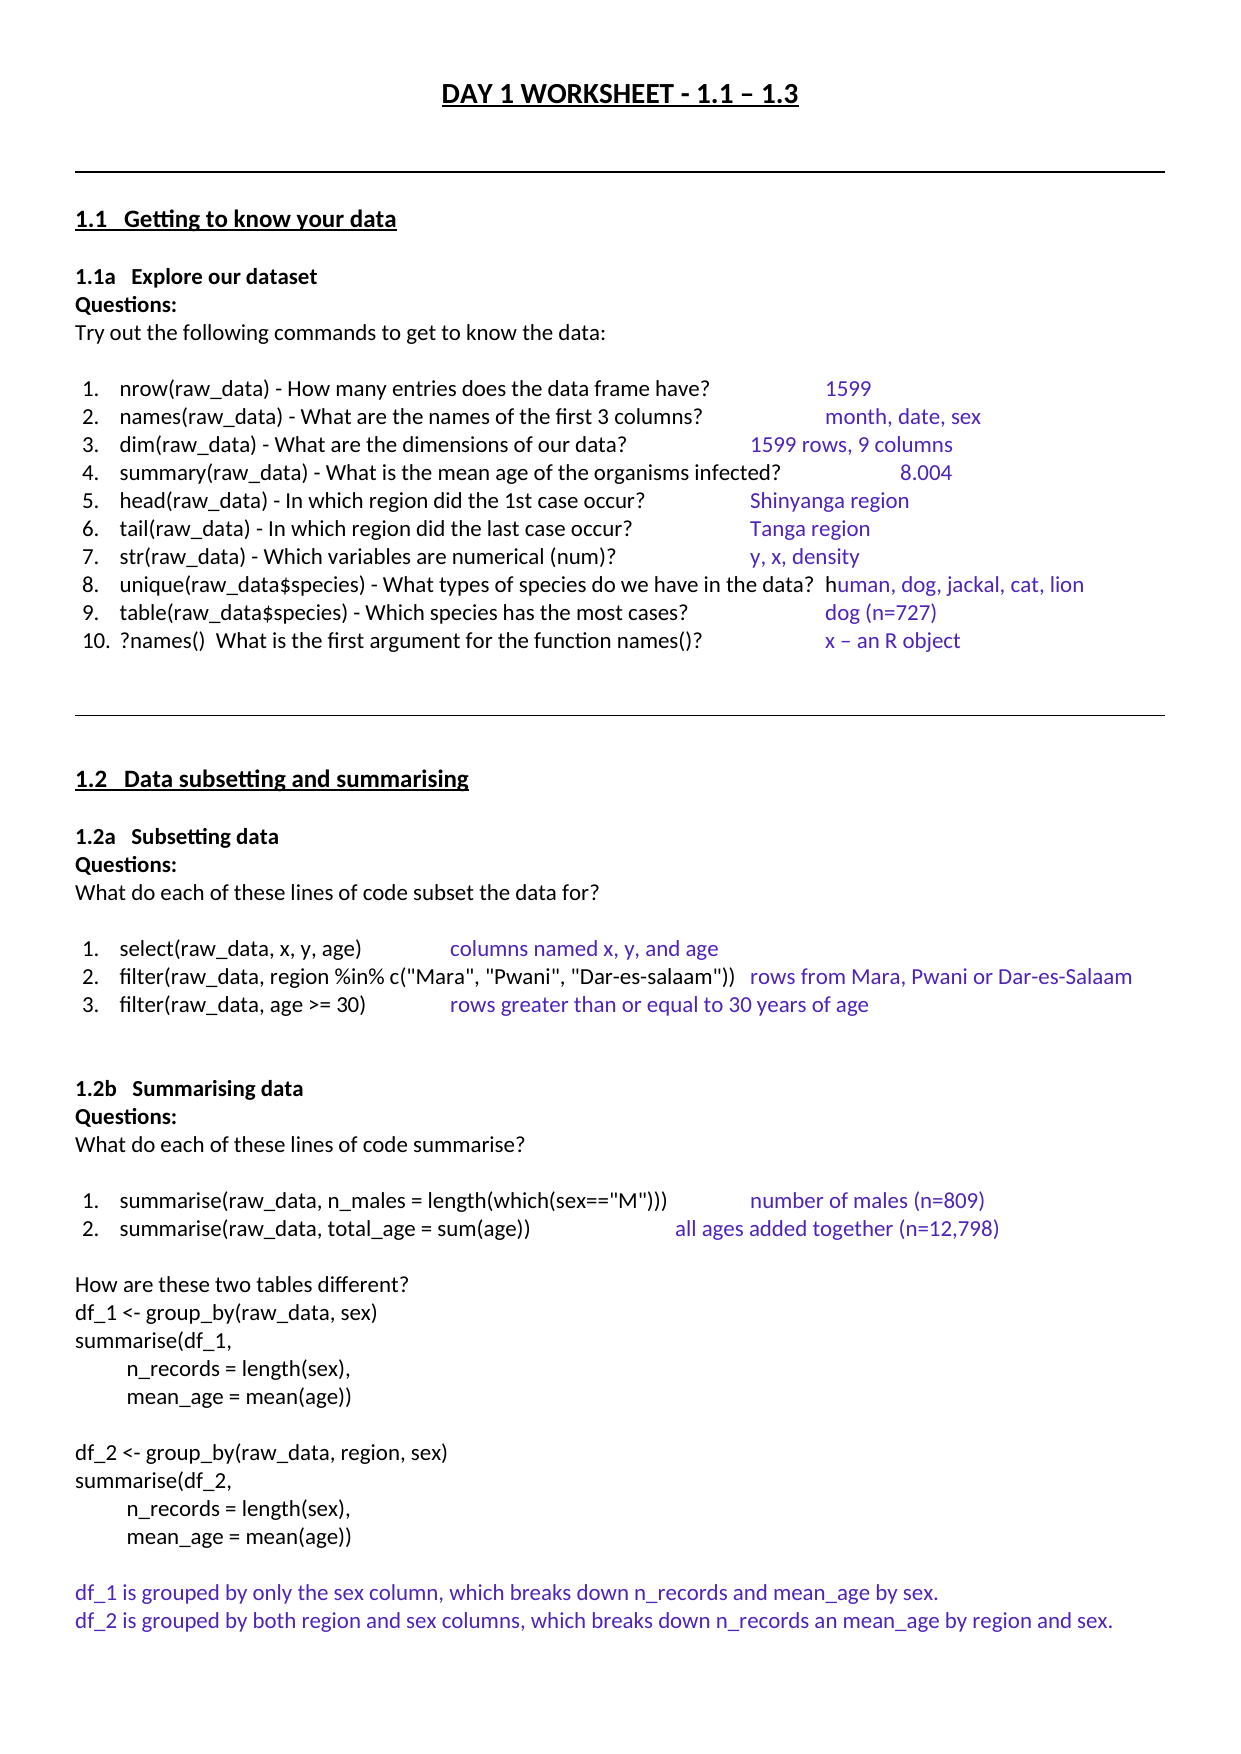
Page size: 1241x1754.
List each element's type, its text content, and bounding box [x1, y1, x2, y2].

text df_2 is grouped by both region and sex columns, which breaks down n_records an mean_age by region and sex. [75, 1607, 1165, 1634]
list summary(raw_data) - What is the mean age of the organisms infected? 8.004 [82, 458, 1165, 486]
text How are these two tables different? [75, 1270, 1165, 1298]
text 1.2b Summarising data [75, 1074, 1165, 1102]
list str(raw_data) - Which variables are numerical (num)? y, x, density [82, 542, 1165, 570]
text summarise(df_2, [75, 1466, 1165, 1494]
list unique(raw_data$species) - What types of species do we have in the data? human, dog, jackal, cat, lion [82, 570, 1165, 598]
list names(raw_data) - What are the names of the first 3 columns? month, date, sex [82, 402, 1165, 430]
text 1.1 Getting to know your data [75, 203, 1165, 234]
text What do each of these lines of code subset the data for? [75, 878, 1165, 934]
list filter(raw_data, region %in% c("Mara", "Pwani", "Dar-es-salaam")) rows from Mara, Pwani or Dar-es-Salaam [82, 962, 1165, 990]
list summarise(raw_data, n_males = length(which(sex=="M"))) number of males (n=809) [82, 1186, 1165, 1214]
text Try out the following commands to get to know the data: [75, 318, 1165, 374]
text 1.2 Data subsetting and summarising [75, 763, 1165, 794]
text df_1 is grouped by only the sex column, which breaks down n_records and mean_age by sex. [75, 1578, 1165, 1607]
text mean_age = mean(age)) [75, 1522, 1165, 1551]
text What do each of these lines of code summarise? [75, 1130, 1165, 1158]
text df_2 <- group_by(raw_data, region, sex) [75, 1438, 1165, 1466]
text mean_age = mean(age)) [75, 1382, 1165, 1410]
text 1.2a Subsetting data [75, 822, 1165, 850]
text 1.1a Explore our dataset [75, 262, 1165, 290]
text DAY 1 WORKSHEET - 1.1 – 1.3 [75, 75, 1165, 111]
text df_1 <- group_by(raw_data, sex) [75, 1298, 1165, 1326]
list summarise(raw_data, total_age = sum(age)) all ages added together (n=12,798) [82, 1214, 1165, 1242]
list ?names() What is the first argument for the function names()? x – an R object [82, 626, 1165, 654]
text n_records = length(sex), [75, 1354, 1165, 1382]
text summarise(df_1, [75, 1326, 1165, 1354]
list head(raw_data) - In which region did the 1st case occur? Shinyanga region [82, 486, 1165, 514]
list table(raw_data$species) - Which species has the most cases? dog (n=727) [82, 598, 1165, 626]
text Questions: [75, 1102, 1165, 1130]
list nrow(raw_data) - How many entries does the data frame have? 1599 [82, 374, 1165, 402]
text n_records = length(sex), [75, 1494, 1165, 1522]
list dim(raw_data) - What are the dimensions of our data? 1599 rows, 9 columns [82, 430, 1165, 458]
list tail(raw_data) - In which region did the last case occur? Tanga region [82, 514, 1165, 542]
list select(raw_data, x, y, age) columns named x, y, and age [82, 934, 1165, 962]
text Questions: [75, 850, 1165, 878]
list filter(raw_data, age >= 30) rows greater than or equal to 30 years of age [82, 990, 1165, 1018]
text Questions: [75, 290, 1165, 318]
